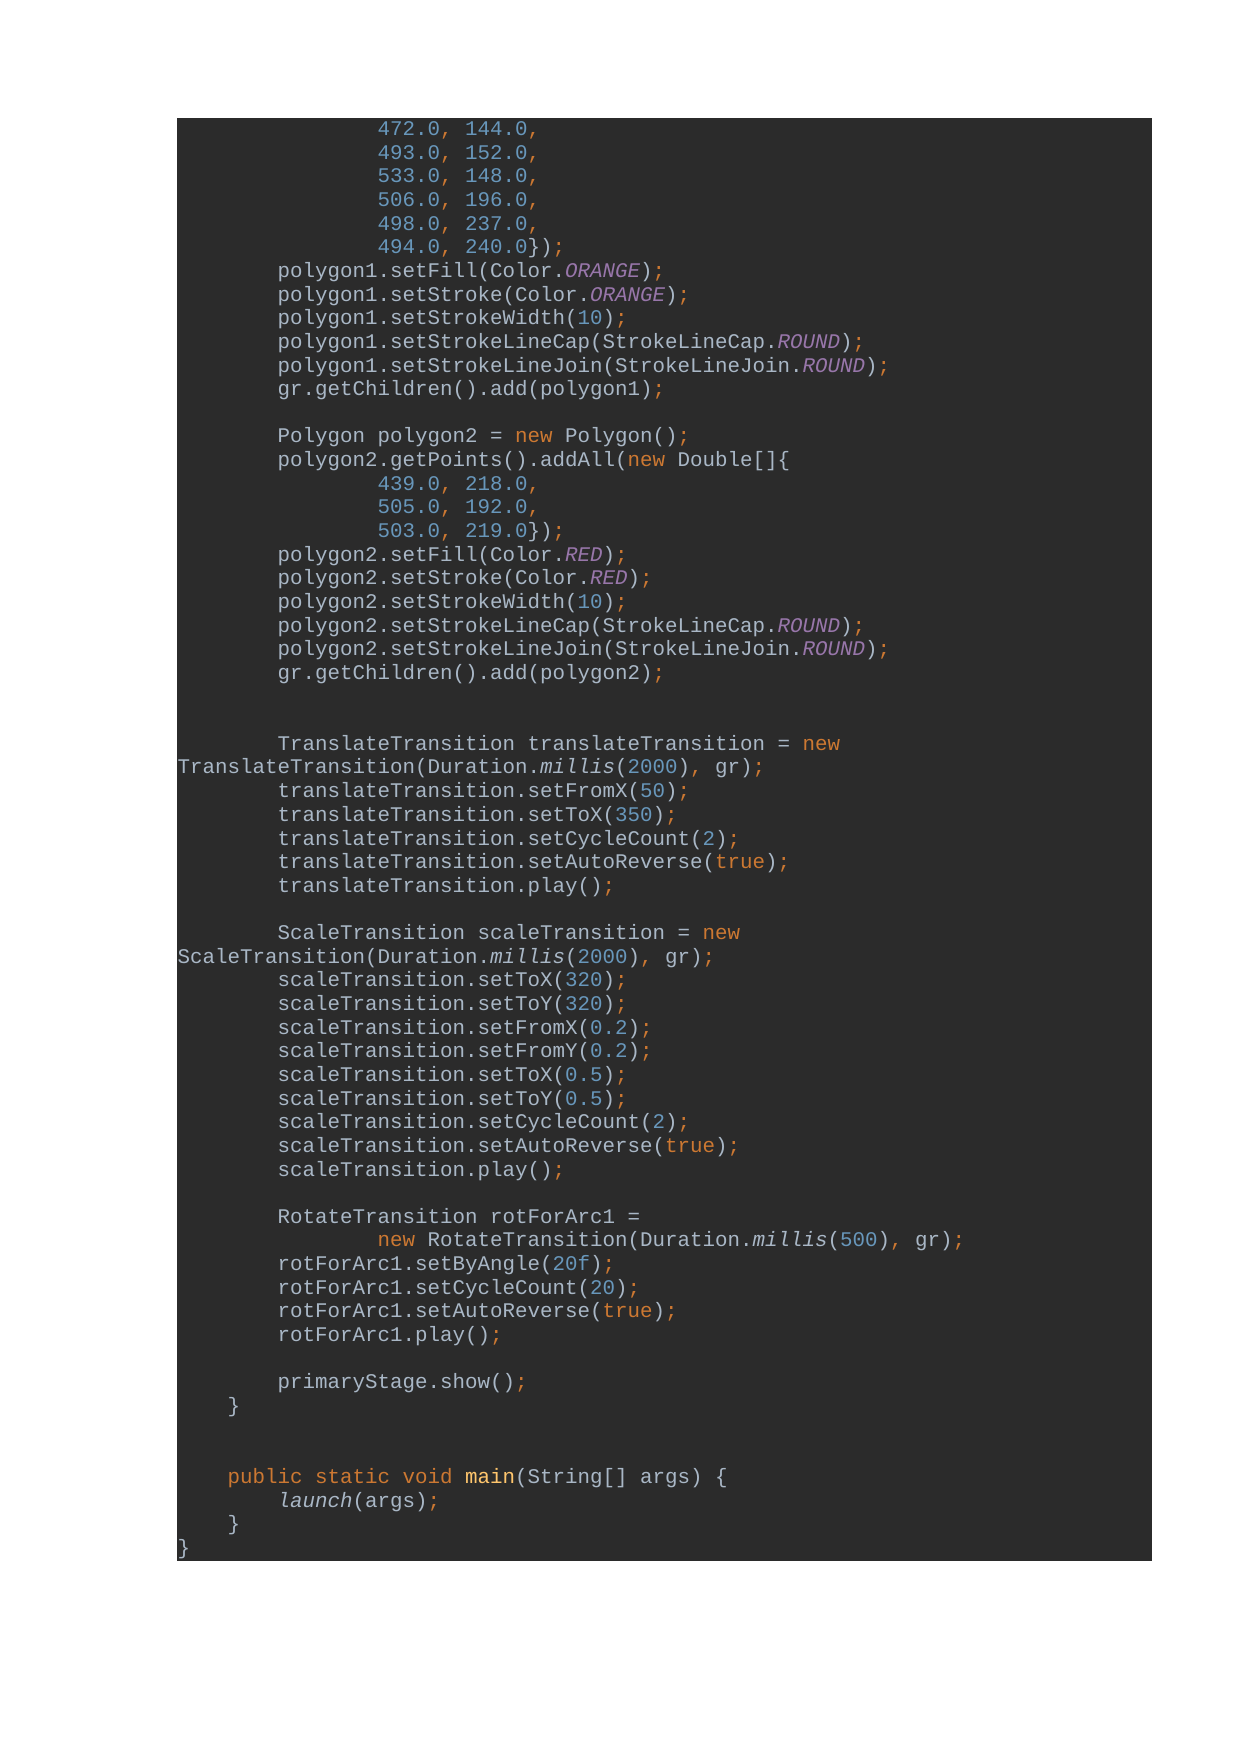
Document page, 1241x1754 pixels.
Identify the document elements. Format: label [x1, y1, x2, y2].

text [177, 118, 1152, 1561]
